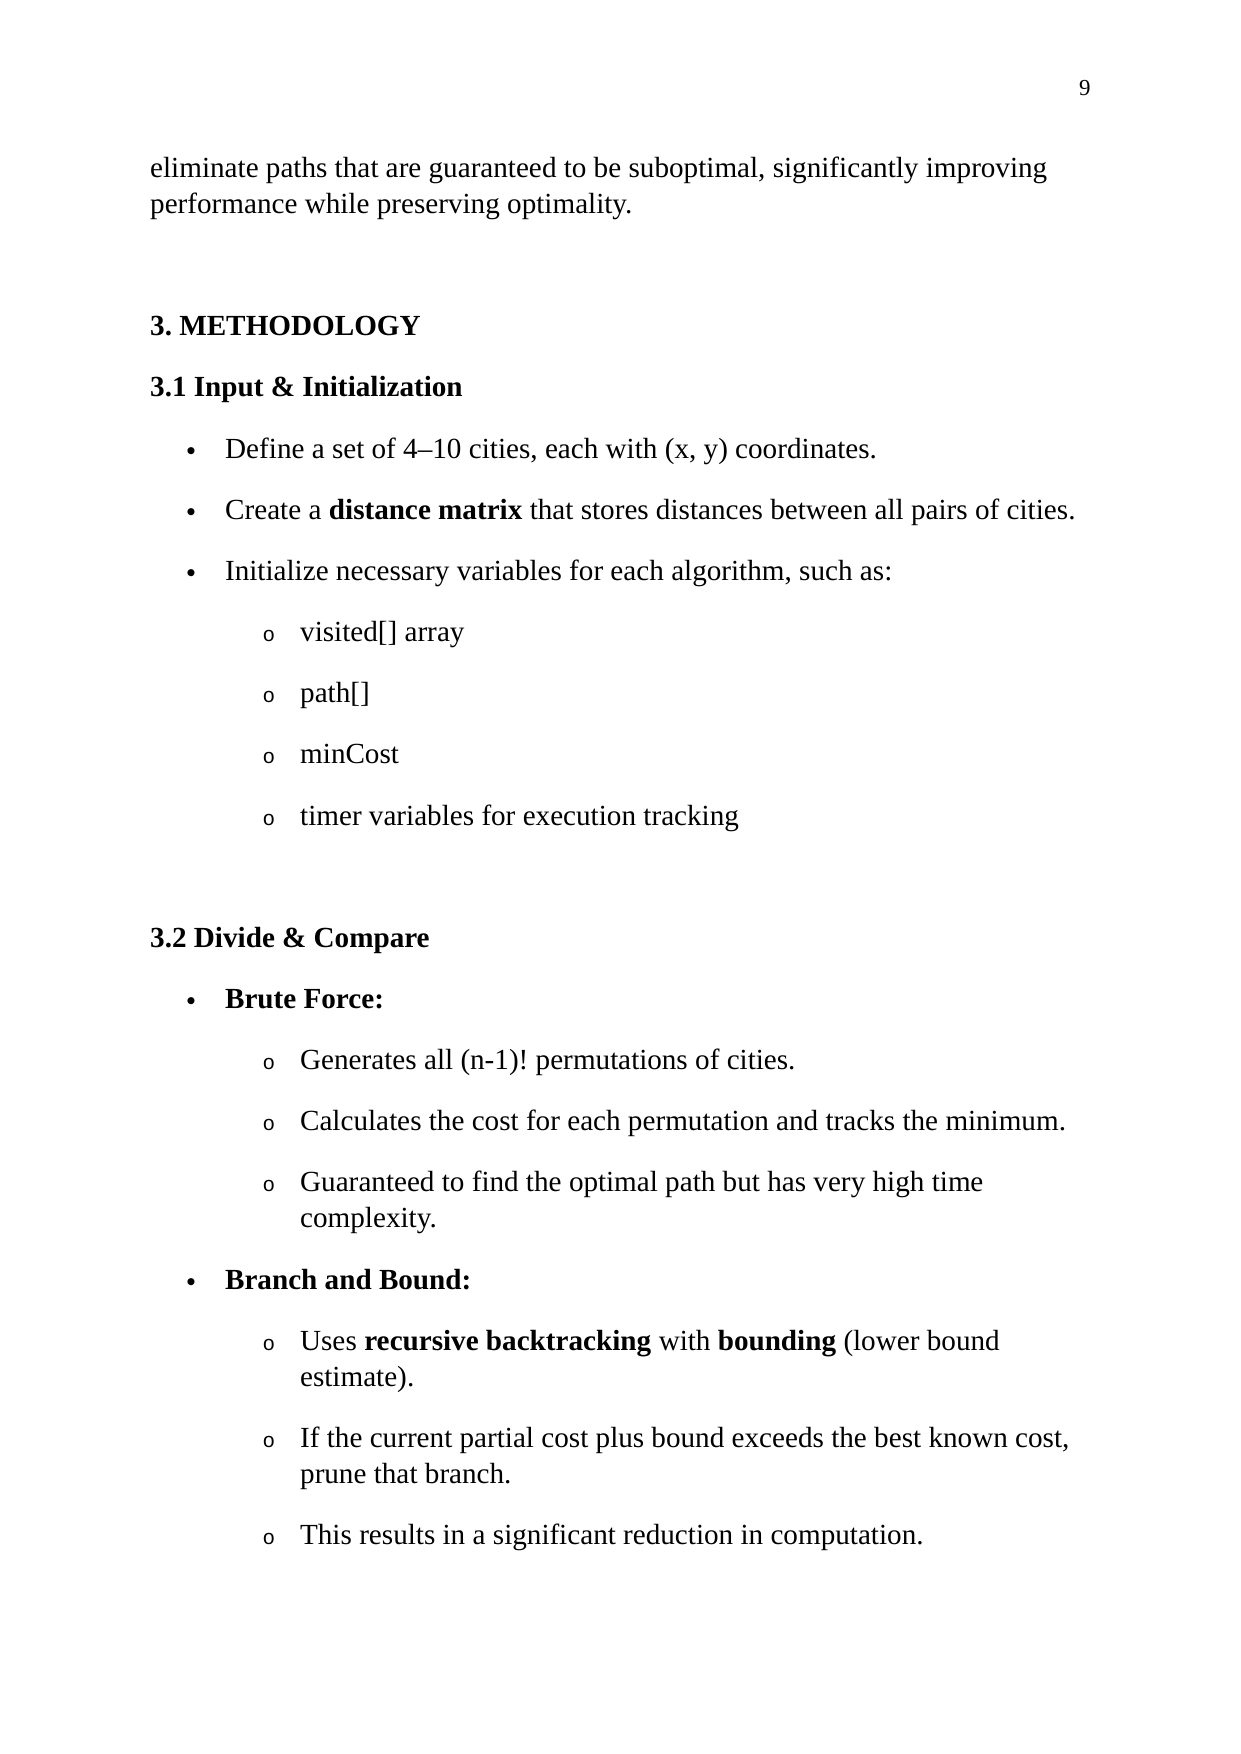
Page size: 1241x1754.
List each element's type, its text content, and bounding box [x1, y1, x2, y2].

list timer variables for execution tracking [262, 798, 1090, 831]
list If the current partial cost plus bound exceeds the best known cost, prune that branch. [262, 1420, 1090, 1490]
list minCost [262, 736, 1090, 770]
list path[] [262, 675, 1090, 709]
text 3. METHODOLOGY [150, 308, 1090, 342]
list visited[] array [262, 614, 1090, 648]
list This results in a significant reduction in computation. [262, 1517, 1090, 1551]
list Branch and Bound: [187, 1262, 1090, 1295]
list Brute Force: [187, 981, 1090, 1014]
list Define a set of 4–10 cities, each with (x, y) coordinates. [187, 431, 1090, 464]
text 3.1 Input & Initialization [150, 369, 1090, 403]
list Calculates the cost for each permutation and tracks the minimum. [262, 1103, 1090, 1137]
list Initialize necessary variables for each algorithm, such as: [187, 553, 1090, 587]
text 3.2 Divide & Compare [150, 920, 1090, 953]
list Guaranteed to find the optimal path but has very high time complexity. [262, 1164, 1090, 1234]
list Generates all (n-1)! permutations of cities. [262, 1042, 1090, 1076]
list Create a distance matrix that stores distances between all pairs of cities. [187, 492, 1090, 525]
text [150, 150, 1090, 220]
list Uses recursive backtracking with bounding (lower bound estimate). [262, 1323, 1090, 1393]
